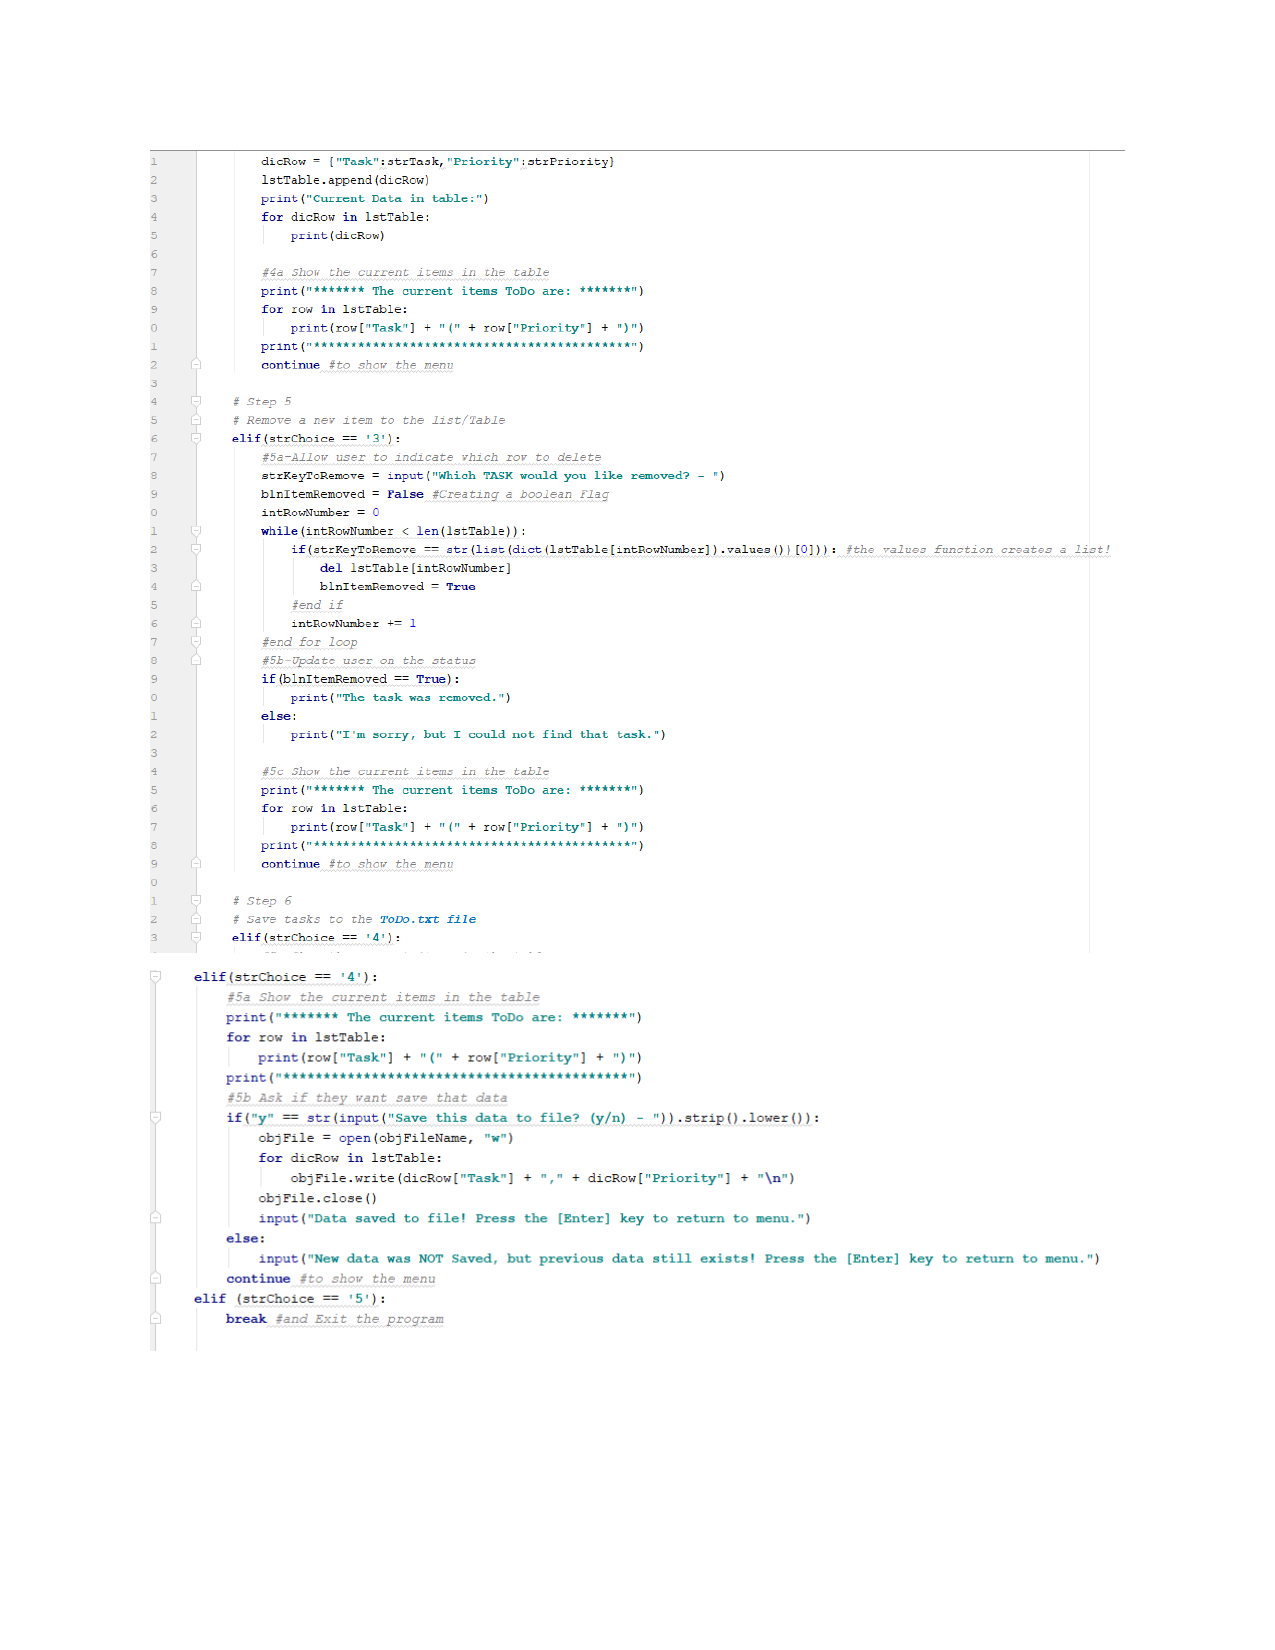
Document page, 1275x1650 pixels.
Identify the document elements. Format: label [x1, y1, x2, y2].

picture [150, 150, 1125, 953]
picture [150, 970, 1125, 1351]
